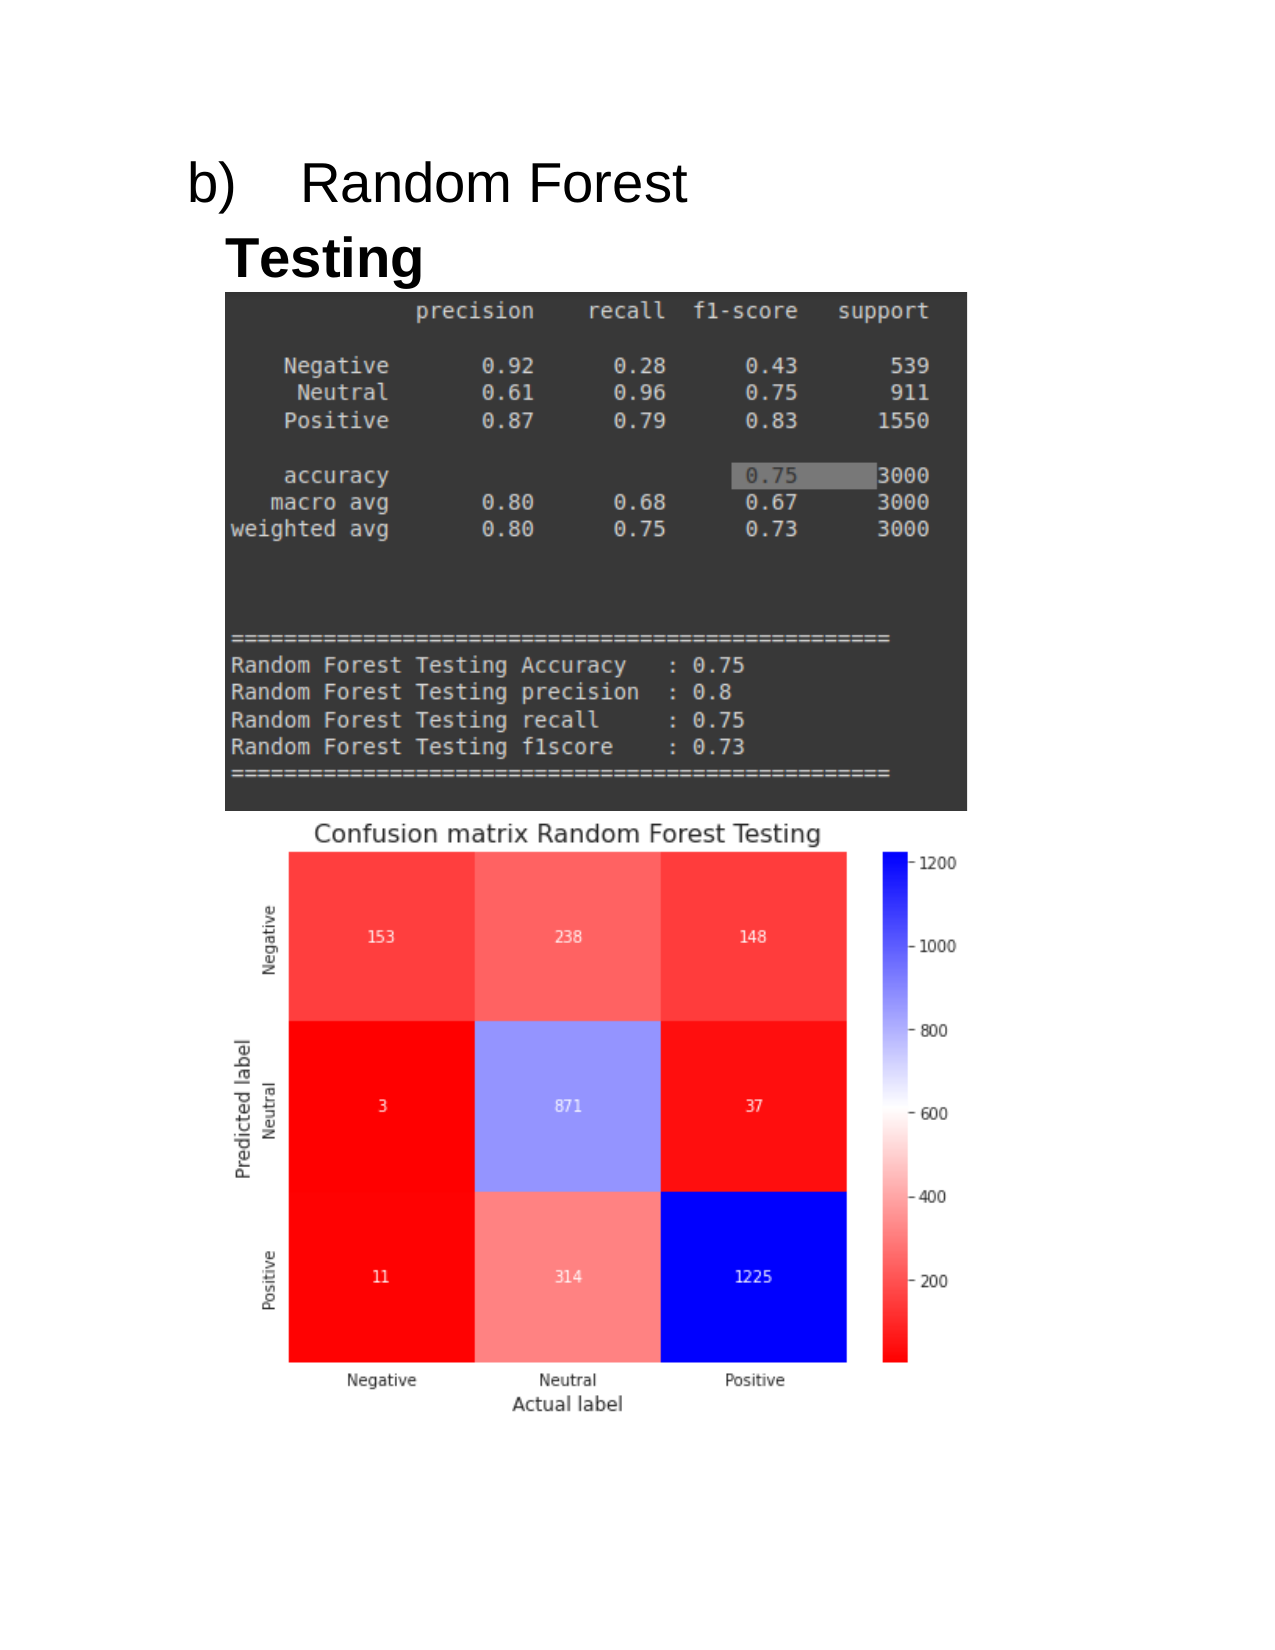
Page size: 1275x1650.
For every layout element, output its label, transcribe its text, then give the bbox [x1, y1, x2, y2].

list Random Forest [187, 150, 1125, 215]
picture [225, 292, 968, 811]
picture [225, 813, 969, 1427]
